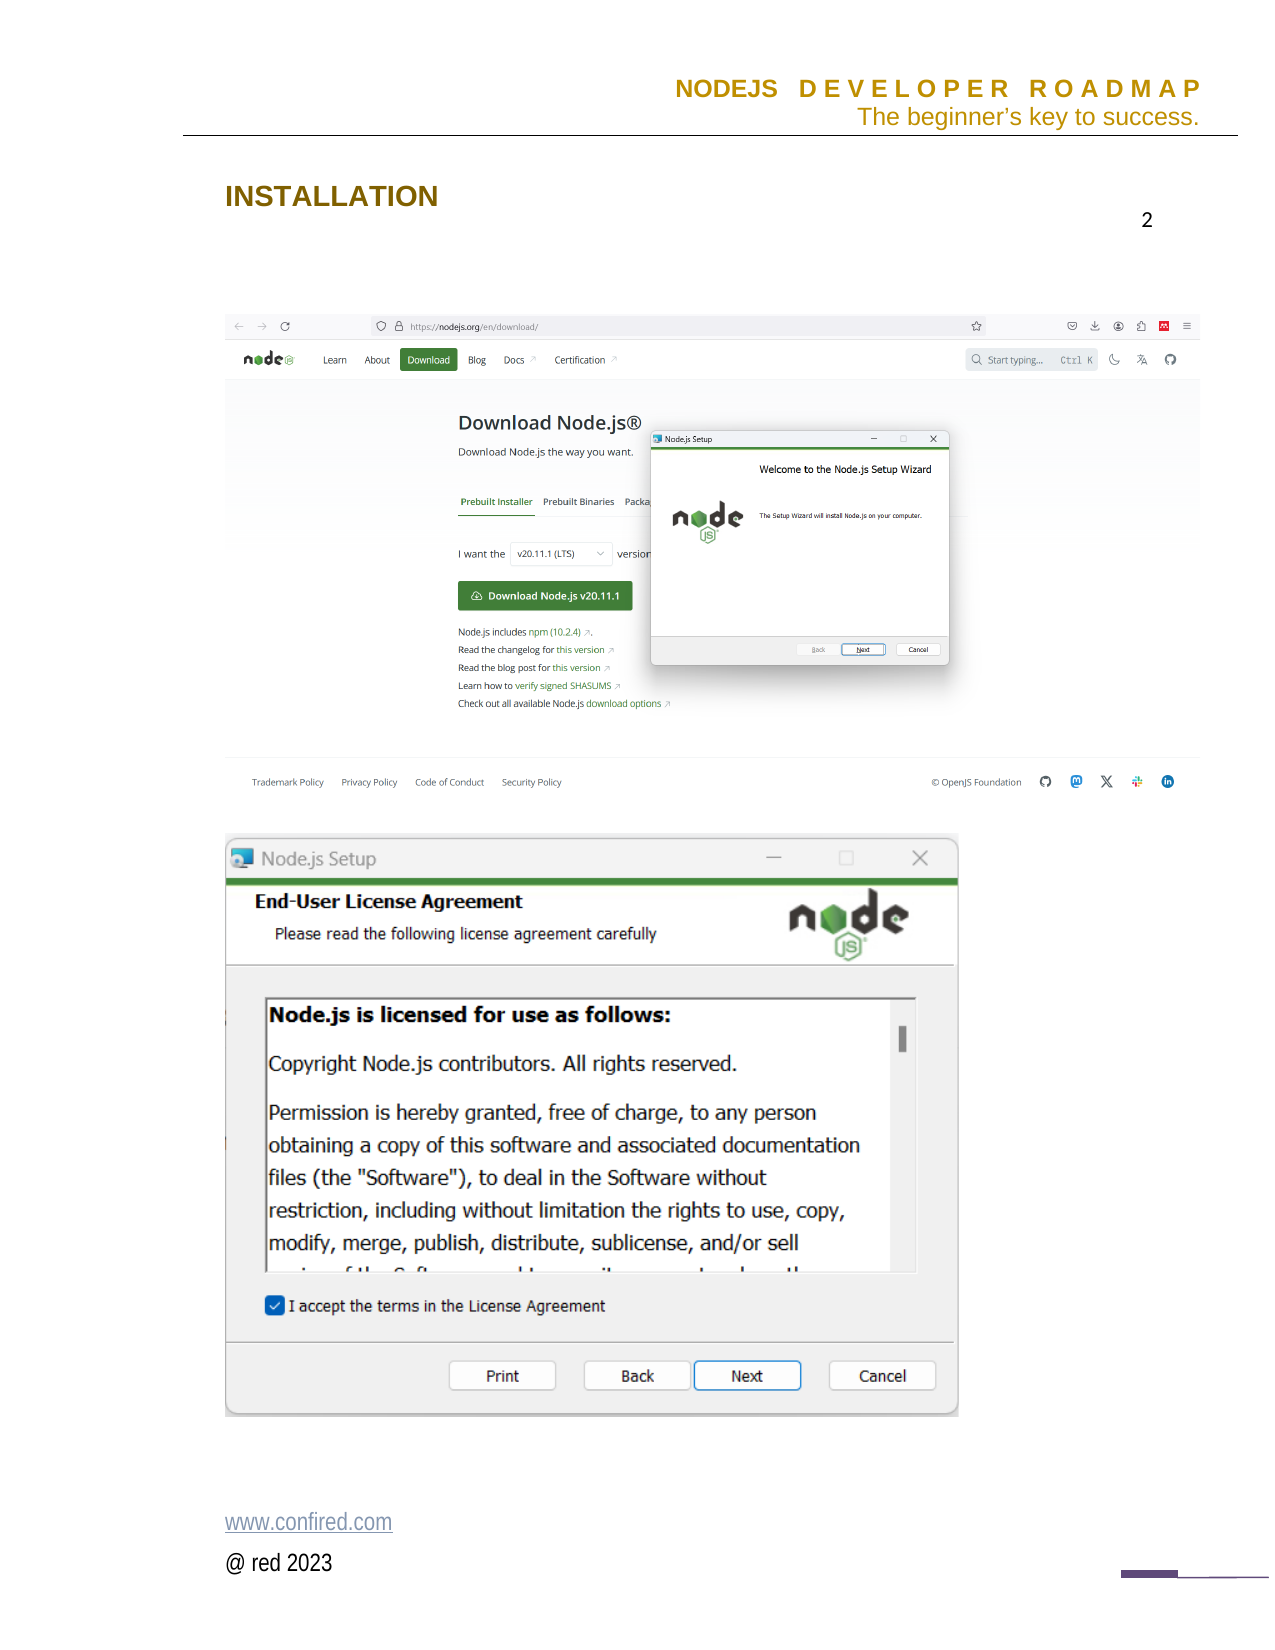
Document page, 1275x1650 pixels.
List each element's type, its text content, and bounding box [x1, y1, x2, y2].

picture [225, 833, 959, 1417]
title INSTALLATION [225, 179, 1200, 213]
picture [225, 314, 1200, 803]
